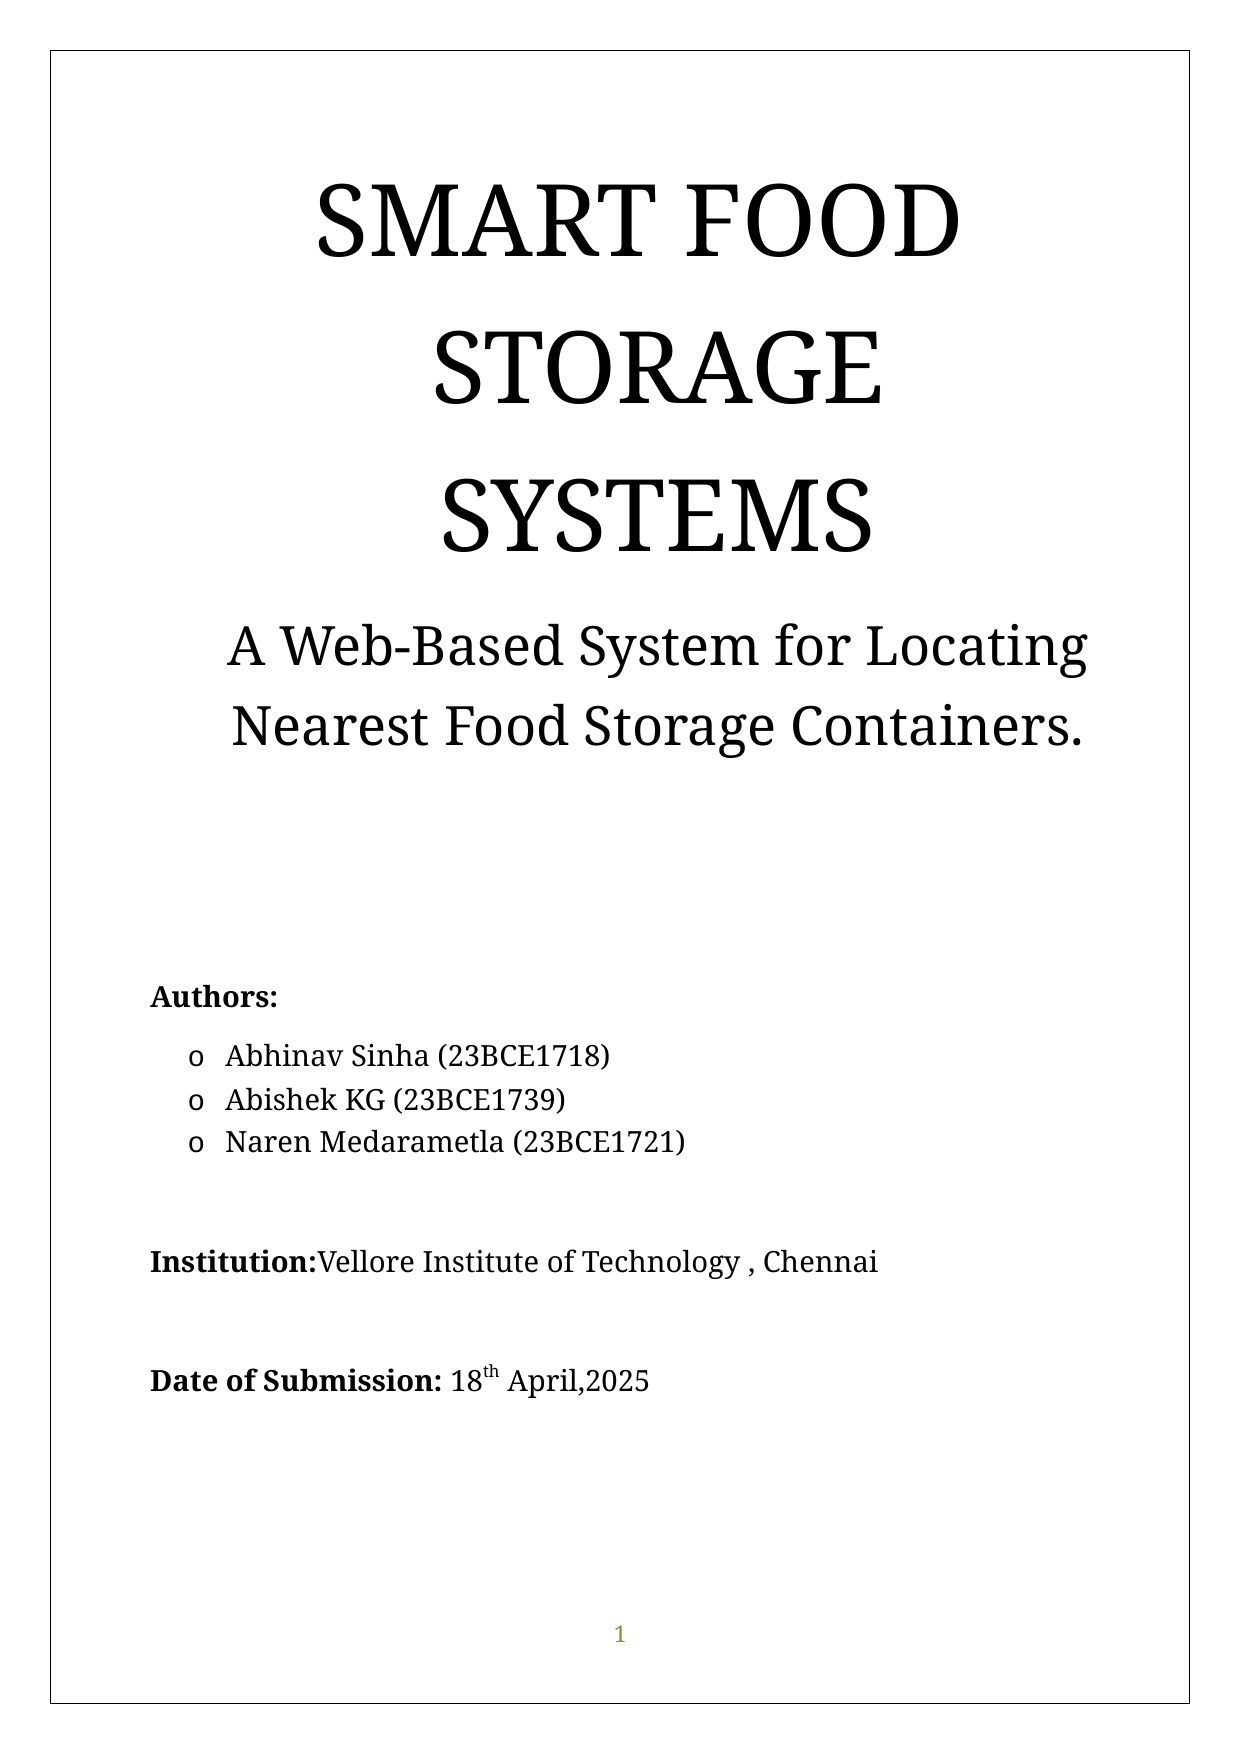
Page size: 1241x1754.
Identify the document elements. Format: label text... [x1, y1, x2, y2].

text Authors: [150, 976, 1090, 1016]
text Institution:Vellore Institute of Technology , Chennai [150, 1241, 1090, 1281]
text A Web-Based System for Locating Nearest Food Storage Containers. [225, 608, 1090, 761]
list Abishek KG (23BCE1739) [187, 1079, 1090, 1119]
text Date of Submission: 18th April,2025 [150, 1360, 1090, 1399]
text SMART FOOD STORAGE SYSTEMS [187, 150, 1090, 580]
list Naren Medarametla (23BCE1721) [187, 1122, 1090, 1162]
list Abhinav Sinha (23BCE1718) [187, 1036, 1090, 1076]
